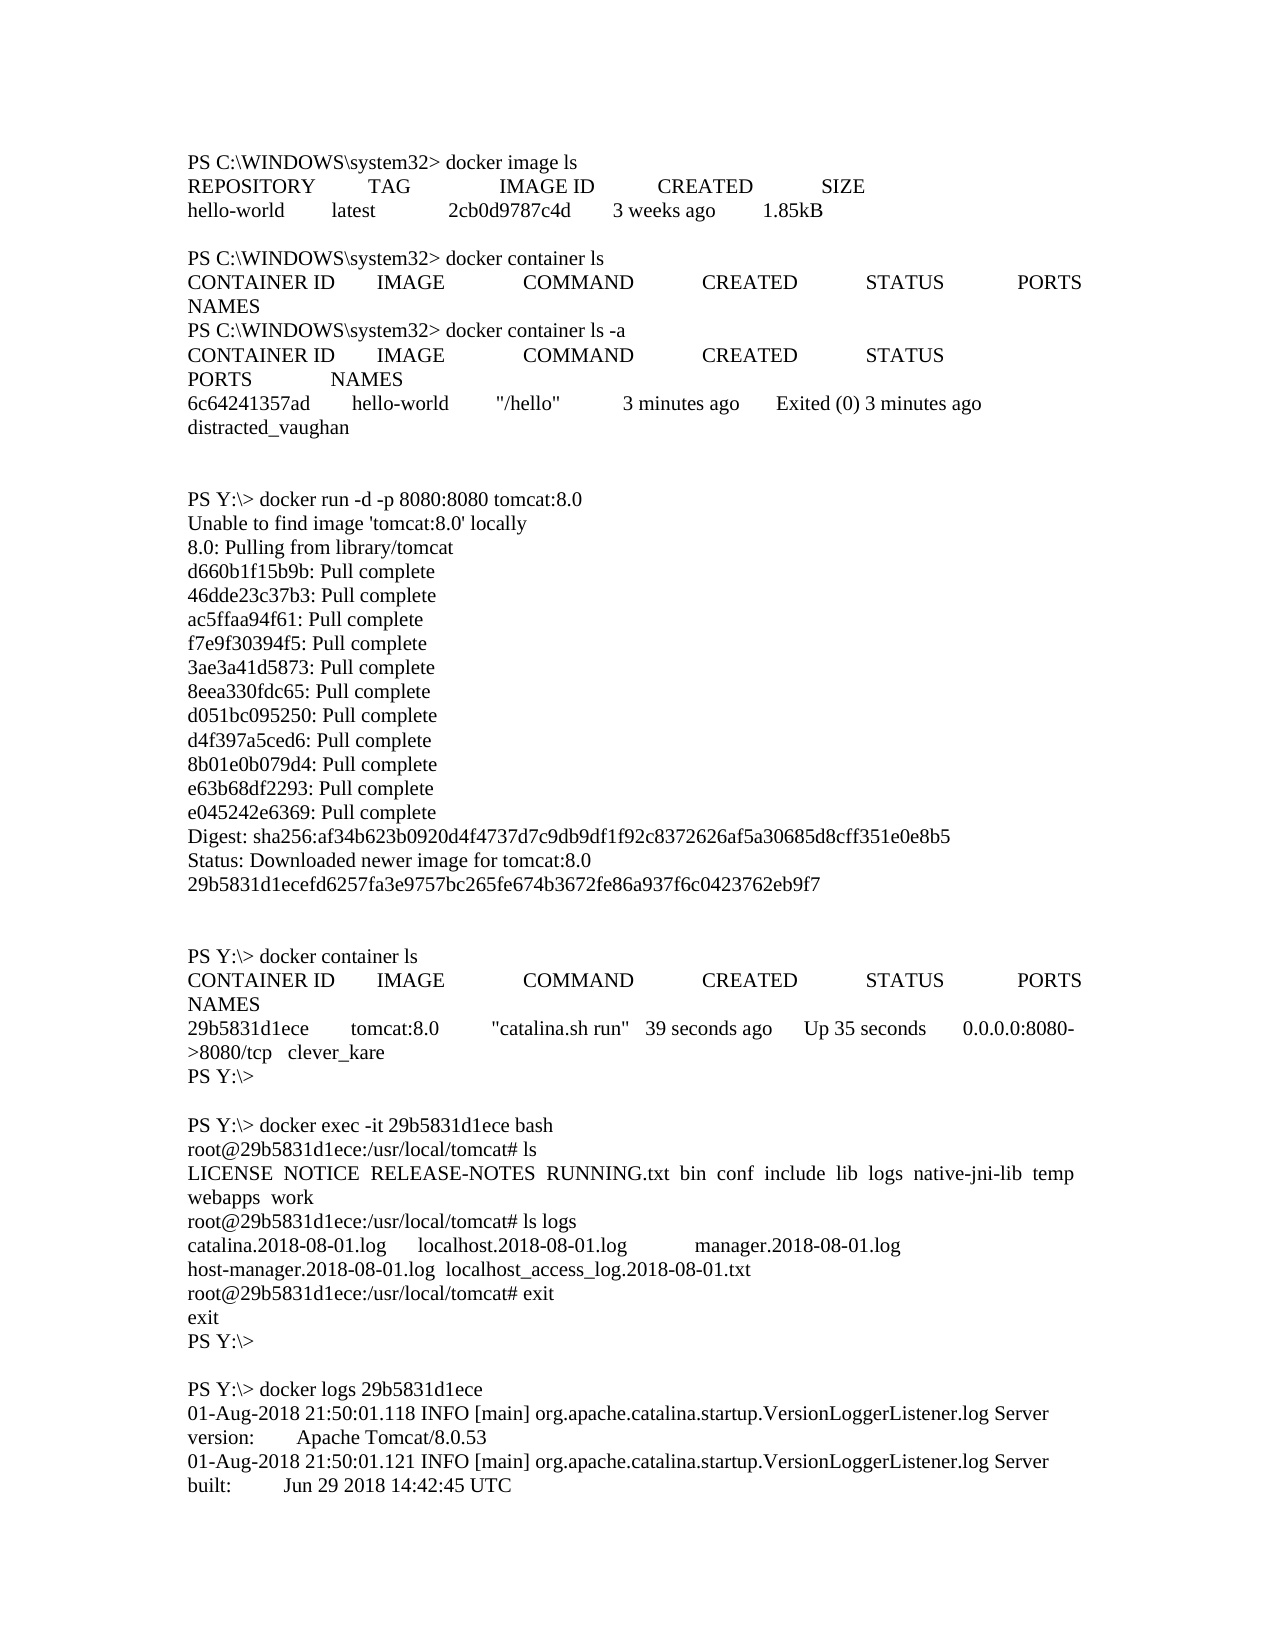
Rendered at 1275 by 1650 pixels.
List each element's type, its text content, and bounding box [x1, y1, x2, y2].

text f7e9f30394f5: Pull complete [187, 631, 1087, 655]
text PS Y:\> docker exec -it 29b5831d1ece bash [187, 1112, 1087, 1137]
text PS Y:\> [187, 1329, 1087, 1353]
text hello-world latest 2cb0d9787c4d 3 weeks ago 1.85kB [187, 198, 1087, 222]
text PS Y:\> [187, 1064, 1087, 1088]
text 29b5831d1ece tomcat:8.0 "catalina.sh run" 39 seconds ago Up 35 seconds 0.0.0.0:8080->8080/tcp clever_kare [187, 1016, 1087, 1064]
text CONTAINER ID IMAGE COMMAND CREATED STATUS PORTS NAMES [187, 270, 1087, 318]
text 01-Aug-2018 21:50:01.121 INFO [main] org.apache.catalina.startup.VersionLoggerListener.log Server built: Jun 29 2018 14:42:45 UTC [187, 1449, 1087, 1497]
text 46dde23c37b3: Pull complete [187, 583, 1087, 607]
text 8eea330fdc65: Pull complete [187, 679, 1087, 703]
text PS Y:\> docker container ls [187, 944, 1087, 968]
text Status: Downloaded newer image for tomcat:8.0 [187, 848, 1087, 872]
text exit [187, 1305, 1087, 1329]
text catalina.2018-08-01.log localhost.2018-08-01.log manager.2018-08-01.log [187, 1233, 1087, 1257]
text root@29b5831d1ece:/usr/local/tomcat# exit [187, 1281, 1087, 1305]
text PS C:\WINDOWS\system32> docker container ls [187, 246, 1087, 270]
text root@29b5831d1ece:/usr/local/tomcat# ls logs [187, 1209, 1087, 1233]
text REPOSITORY TAG IMAGE ID CREATED SIZE [187, 174, 1087, 198]
text d4f397a5ced6: Pull complete [187, 727, 1087, 752]
text d660b1f15b9b: Pull complete [187, 559, 1087, 583]
text root@29b5831d1ece:/usr/local/tomcat# ls [187, 1137, 1087, 1161]
text CONTAINER ID IMAGE COMMAND CREATED STATUS PORTS NAMES [187, 968, 1087, 1016]
text PS Y:\> docker run -d -p 8080:8080 tomcat:8.0 [187, 487, 1087, 511]
text e045242e6369: Pull complete [187, 800, 1087, 824]
text LICENSE NOTICE RELEASE-NOTES RUNNING.txt bin conf include lib logs native-jni-lib temp webapps work [187, 1161, 1087, 1209]
text 6c64241357ad hello-world "/hello" 3 minutes ago Exited (0) 3 minutes ago distracted_vaughan [187, 391, 1087, 439]
text 8b01e0b079d4: Pull complete [187, 752, 1087, 776]
text Unable to find image 'tomcat:8.0' locally [187, 511, 1087, 535]
text CONTAINER ID IMAGE COMMAND CREATED STATUS PORTS NAMES [187, 342, 1087, 391]
text 01-Aug-2018 21:50:01.118 INFO [main] org.apache.catalina.startup.VersionLoggerListener.log Server version: Apache Tomcat/8.0.53 [187, 1401, 1087, 1449]
text d051bc095250: Pull complete [187, 703, 1087, 727]
text Digest: sha256:af34b623b0920d4f4737d7c9db9df1f92c8372626af5a30685d8cff351e0e8b5 [187, 824, 1087, 848]
text e63b68df2293: Pull complete [187, 776, 1087, 800]
text 8.0: Pulling from library/tomcat [187, 535, 1087, 559]
text 29b5831d1ecefd6257fa3e9757bc265fe674b3672fe86a937f6c0423762eb9f7 [187, 872, 1087, 896]
text PS Y:\> docker logs 29b5831d1ece [187, 1377, 1087, 1401]
text 3ae3a41d5873: Pull complete [187, 655, 1087, 679]
text ac5ffaa94f61: Pull complete [187, 607, 1087, 631]
text PS C:\WINDOWS\system32> docker container ls -a [187, 318, 1087, 342]
text host-manager.2018-08-01.log localhost_access_log.2018-08-01.txt [187, 1257, 1087, 1281]
text PS C:\WINDOWS\system32> docker image ls [187, 150, 1087, 174]
